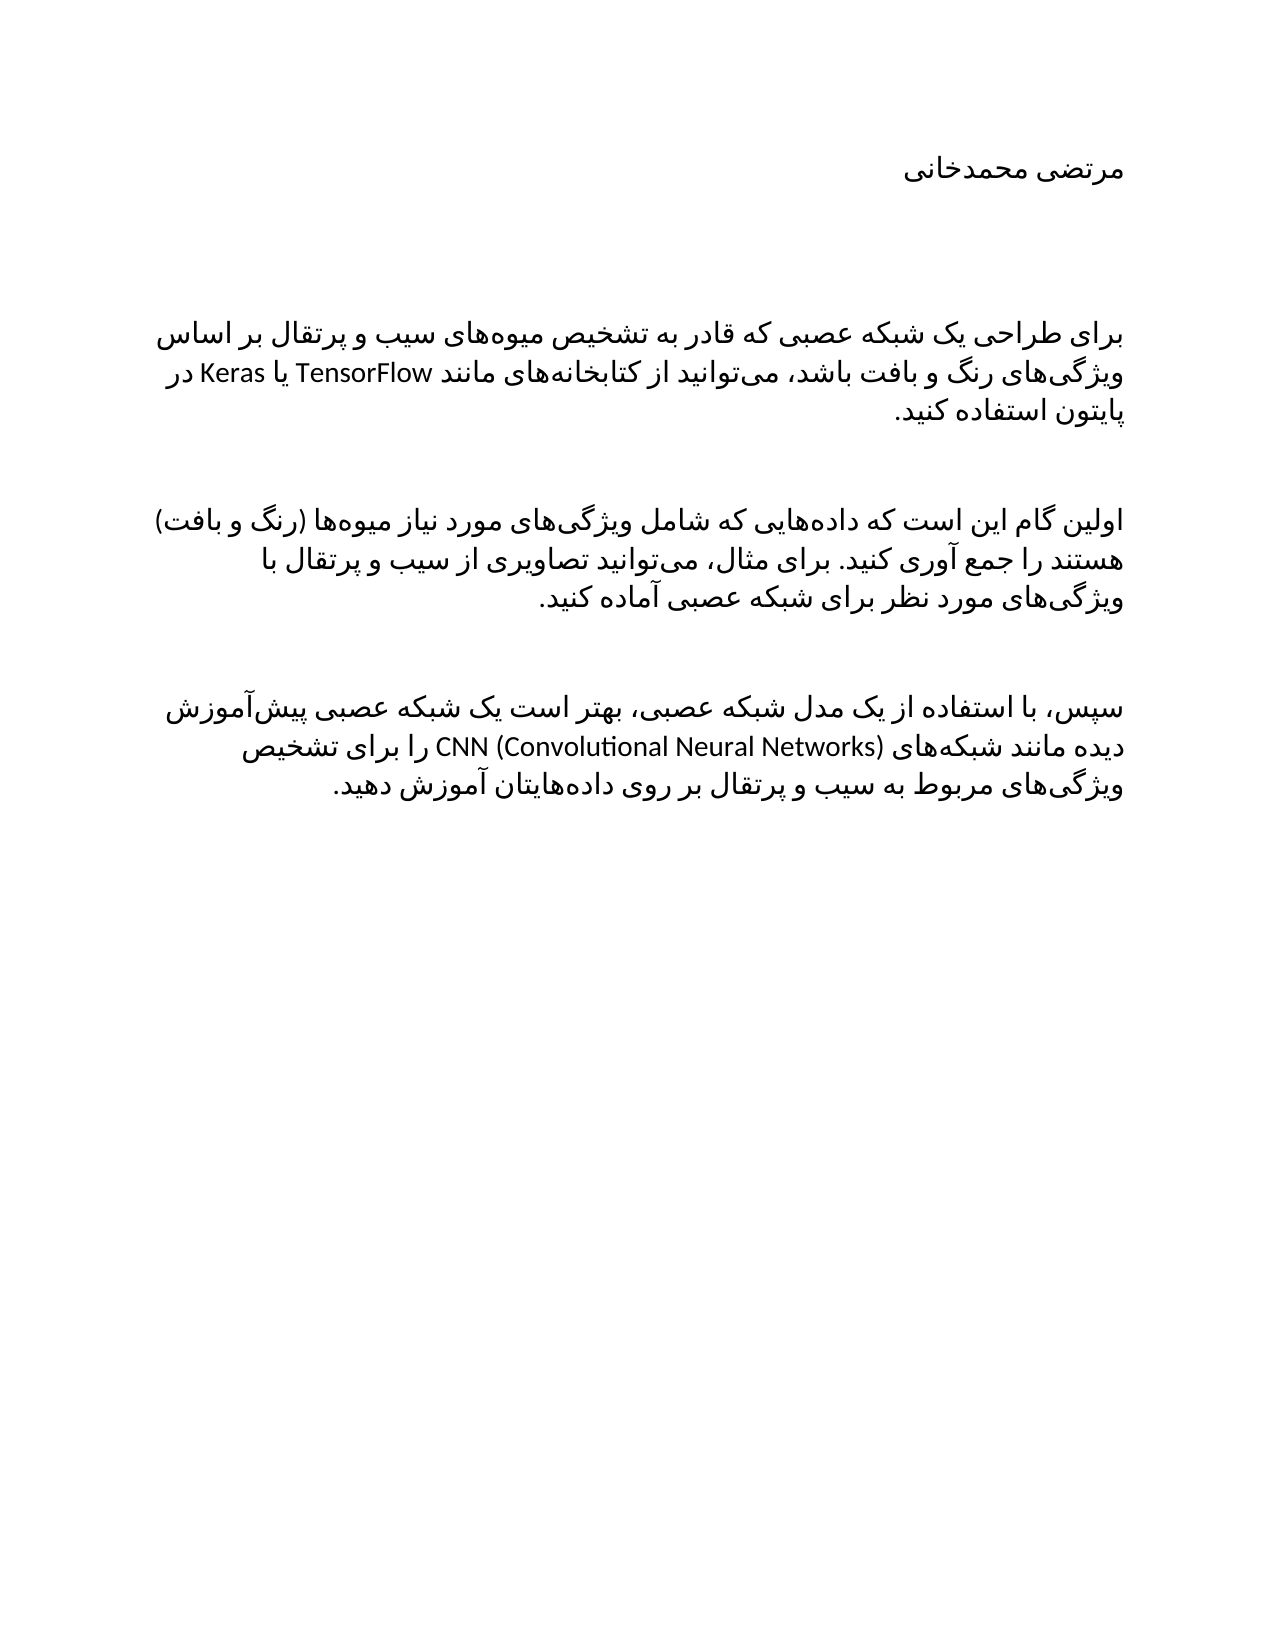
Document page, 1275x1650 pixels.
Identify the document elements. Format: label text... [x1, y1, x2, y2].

text سپس، با استفاده از یک مدل شبکه عصبی، بهتر است یک شبکه عصبی پیش‌آموزش دیده مانند شبکه‌های CNN (Convolutional Neural Networks) را برای تشخیص ویژگی‌های مربوط به سیب و پرتقال بر روی داده‌هایتان آموزش دهید. [150, 689, 1125, 802]
text برای طراحی یک شبکه عصبی که قادر به تشخیص میوه‌های سیب و پرتقال بر اساس ویژگی‌های رنگ و بافت باشد، می‌توانید از کتابخانه‌های مانند TensorFlow یا Keras در پایتون استفاده کنید. [150, 315, 1125, 428]
text مرتضی محمدخانی [150, 150, 1125, 186]
text اولین گام این است که داده‌هایی که شامل ویژگی‌های مورد نیاز میوه‌ها (رنگ و بافت) هستند را جمع آوری کنید. برای مثال، می‌توانید تصاویری از سیب و پرتقال با ویژگی‌های مورد نظر برای شبکه عصبی آماده کنید. [150, 502, 1125, 615]
